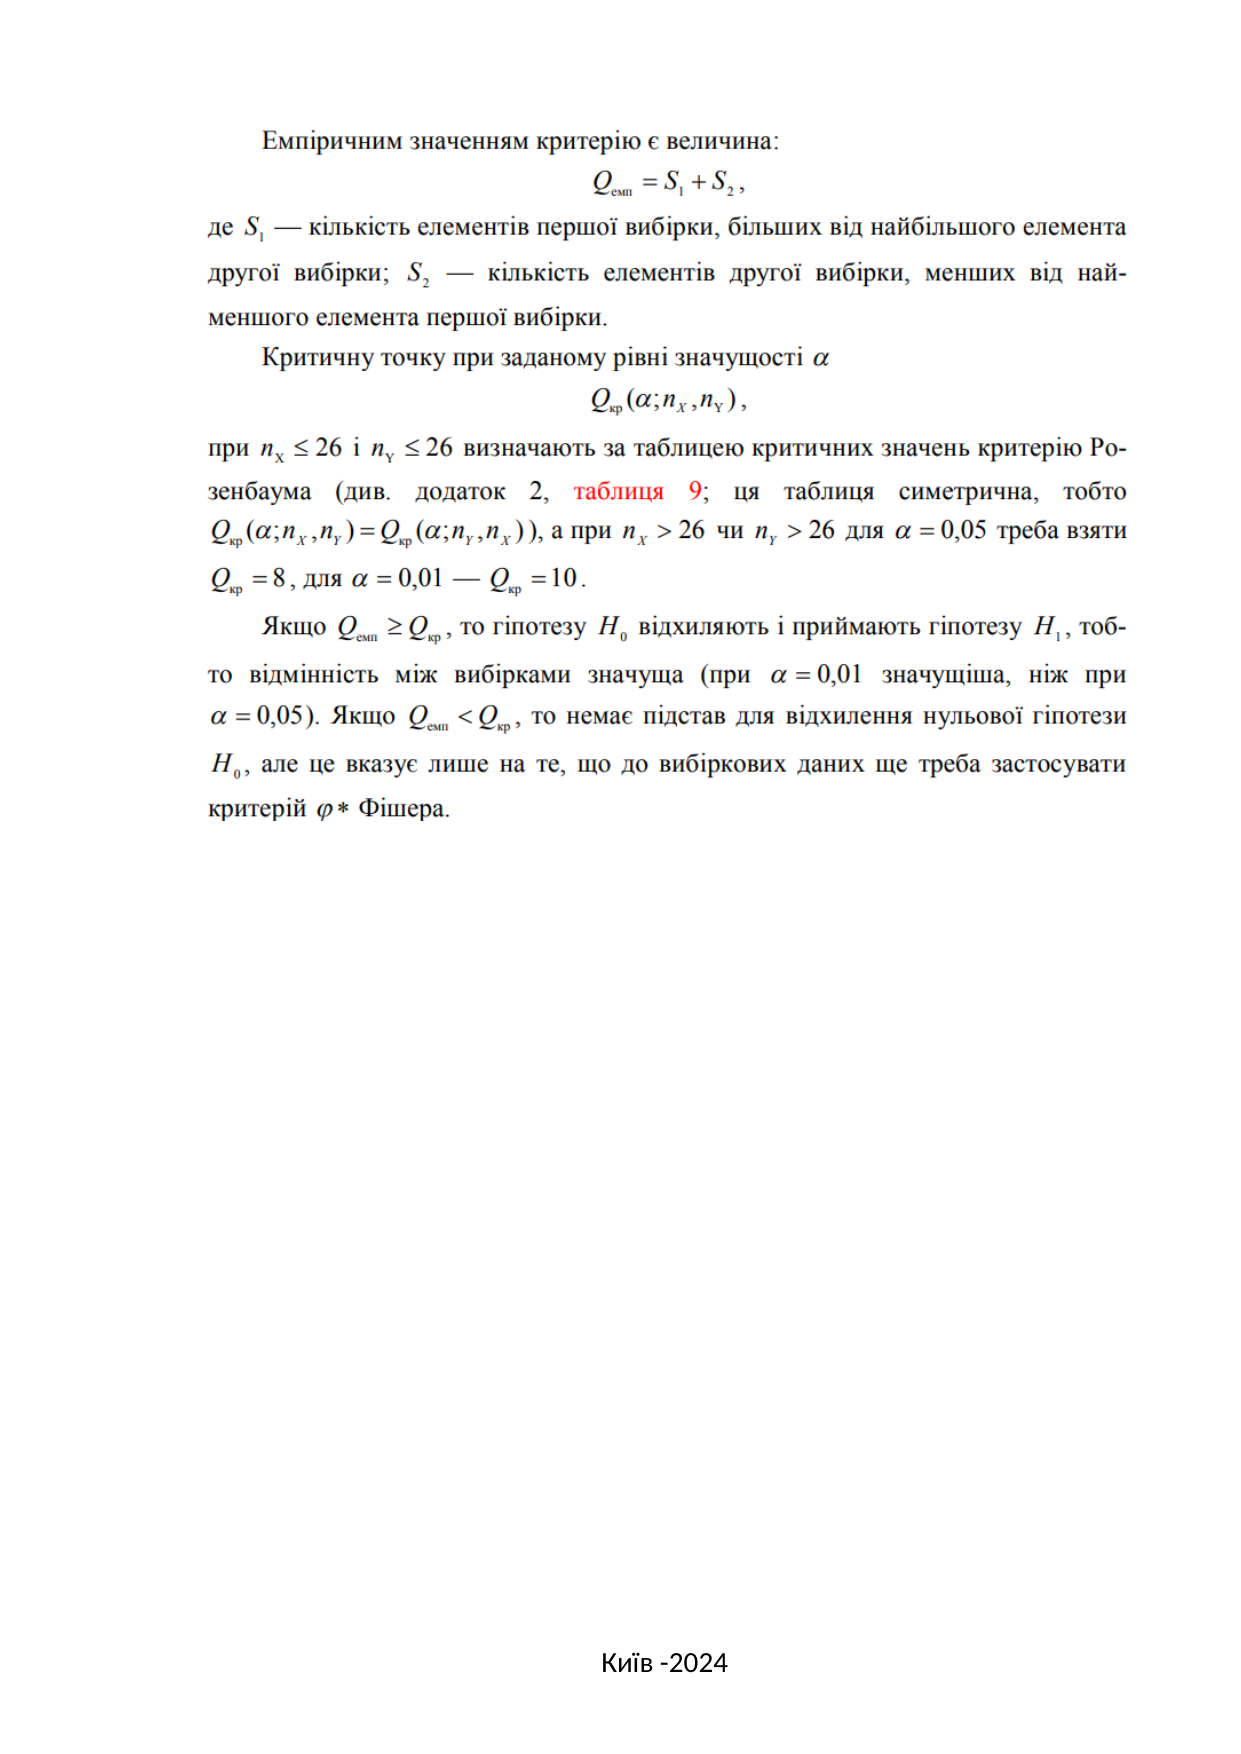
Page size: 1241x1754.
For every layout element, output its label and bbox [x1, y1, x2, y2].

picture [177, 118, 1151, 821]
